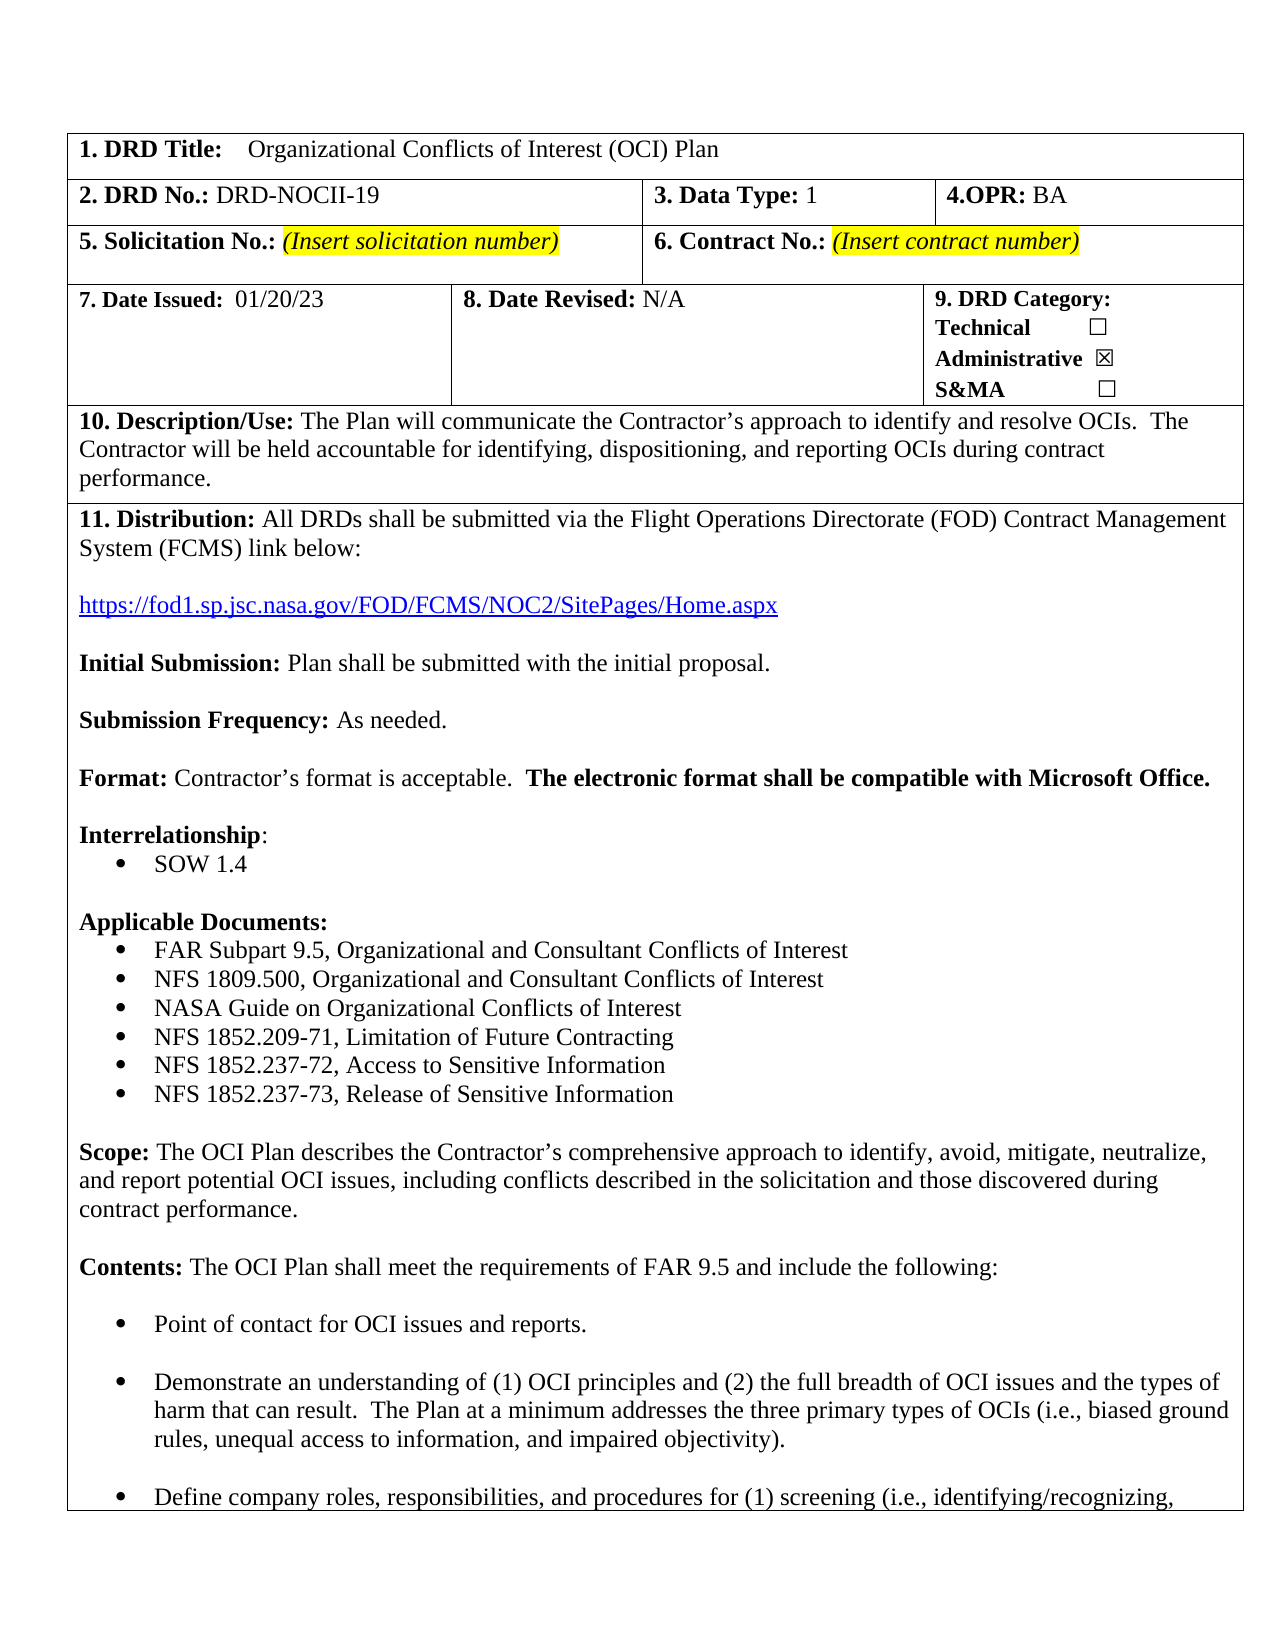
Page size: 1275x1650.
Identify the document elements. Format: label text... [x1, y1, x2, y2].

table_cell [68, 504, 1243, 1510]
table_cell 9. DRD Category: Technical ☐ Administrative ☒ S&MA ☐ [924, 285, 1243, 405]
table_cell 8. Date Revised: N/A [452, 285, 923, 405]
table_cell 2. DRD No.: DRD-NOCII-19 [68, 180, 642, 225]
table_cell 7. Date Issued: 01/20/23 [68, 285, 451, 405]
table_header 1. DRD Title: Organizational Conflicts of Interest (OCI) Plan [68, 134, 1243, 179]
table_cell 10. Description/Use: The Plan will communicate the Contractor’s approach to identify and resolve OCIs. The Contractor will be held accountable for identifying, dispositioning, and reporting OCIs during contract performance. [68, 406, 1243, 503]
table_cell 6. Contract No.: (Insert contract number) [643, 226, 1243, 283]
table_cell 3. Data Type: 1 [643, 180, 935, 225]
table_cell 5. Solicitation No.: (Insert solicitation number) [68, 226, 642, 283]
table_cell 4.OPR: BA [936, 180, 1243, 225]
